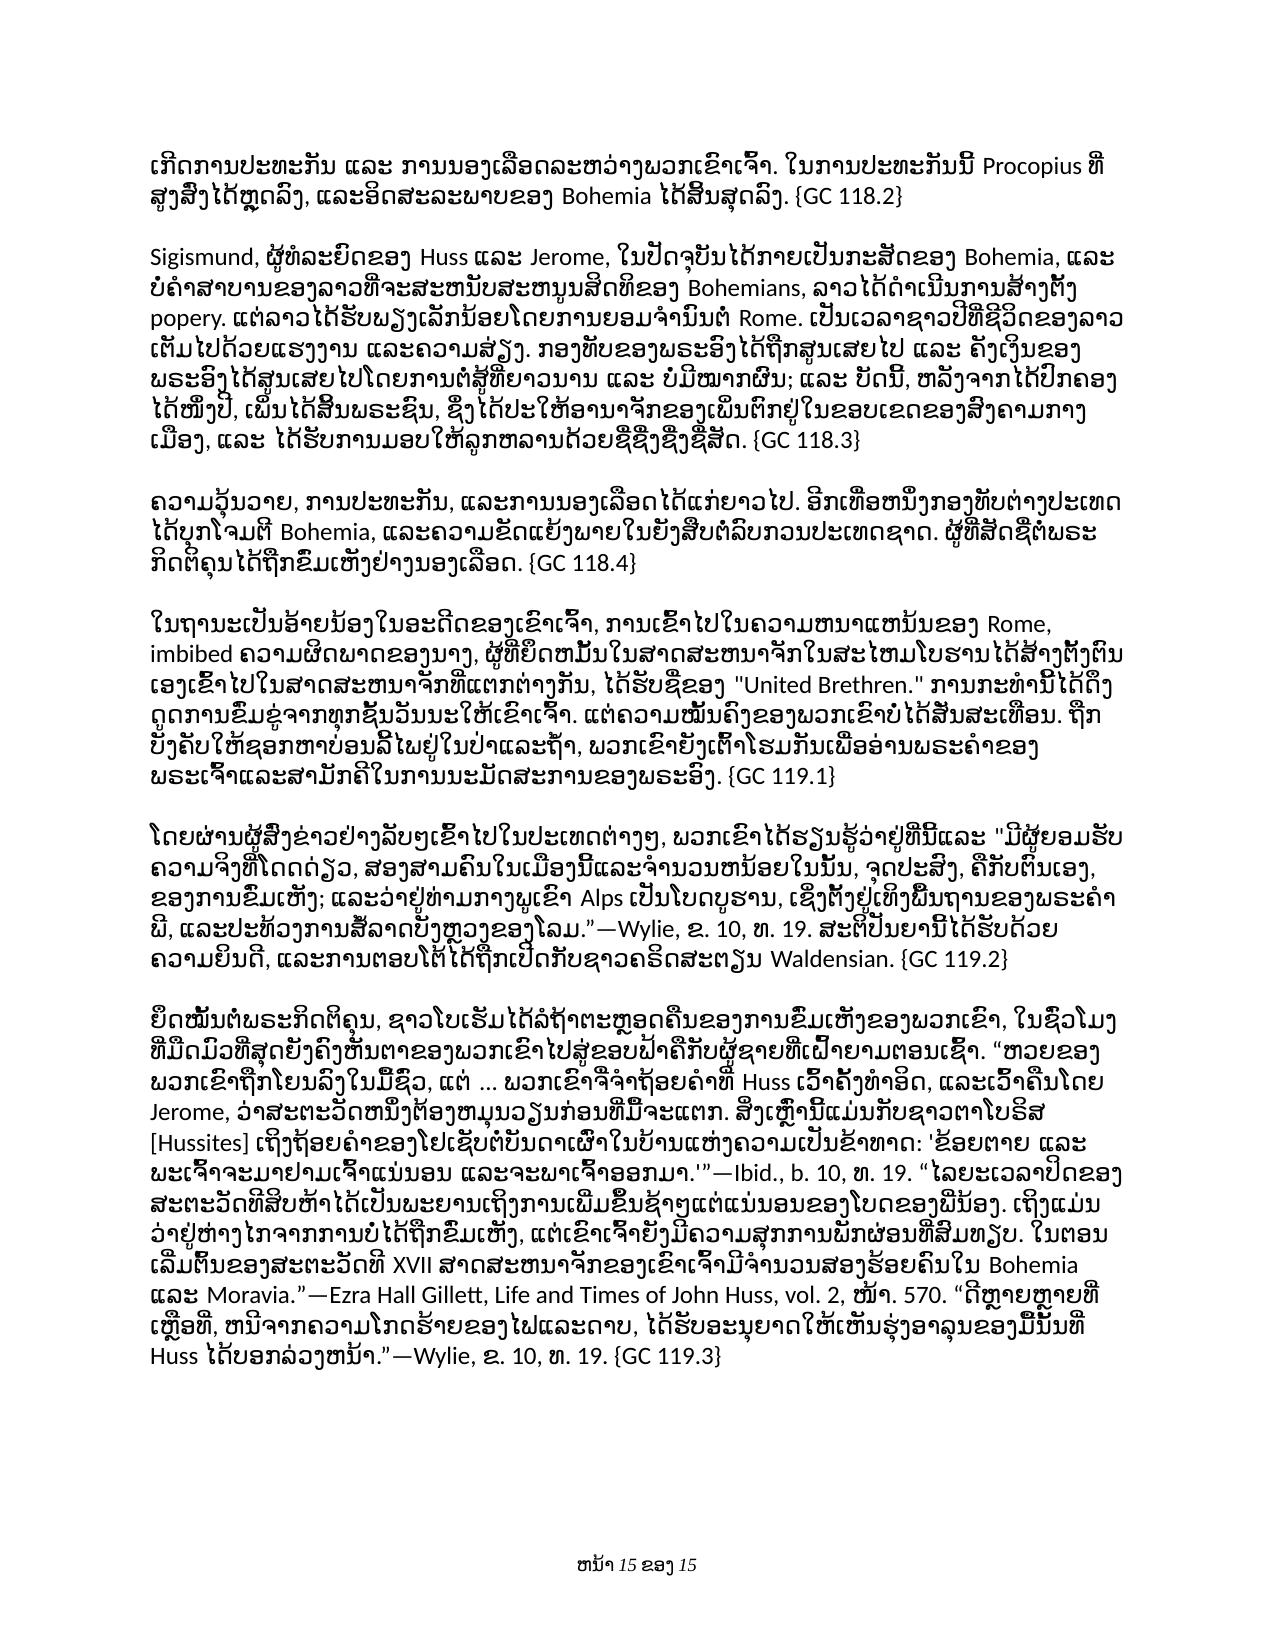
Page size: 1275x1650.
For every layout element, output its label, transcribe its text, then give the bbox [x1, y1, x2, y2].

text ໃນ​ຖາ​ນະ​ເປັນ​ອ້າຍ​ນ້ອງ​ໃນ​ອະ​ດີດ​ຂອງ​ເຂົາ​ເຈົ້າ, ການ​ເຂົ້າ​ໄປ​ໃນ​ຄວາມ​ຫນາ​ແຫນ້ນ​ຂອງ Rome, imbibed ຄວາມ​ຜິດ​ພາດ​ຂອງ​ນາງ, ຜູ້​ທີ່​ຍຶດ​ຫມັ້ນ​ໃນ​ສາດ​ສະ​ຫນາ​ຈັກ​ໃນ​ສະ​ໄຫມ​ໂບ​ຮານ​ໄດ້​ສ້າງ​ຕັ້ງ​ຕົນ​ເອງ​ເຂົ້າ​ໄປ​ໃນ​ສາດ​ສະ​ຫນາ​ຈັກ​ທີ່​ແຕກ​ຕ່າງ​ກັນ, ໄດ້​ຮັບ​ຊື່​ຂອງ "United Brethren." ການ​ກະທຳ​ນີ້​ໄດ້​ດຶງ​ດູດ​ການ​ຂົ່ມ​ຂູ່​ຈາກ​ທຸກ​ຊັ້ນ​ວັນນະ​ໃຫ້​ເຂົາ​ເຈົ້າ. ແຕ່​ຄວາມ​ໝັ້ນ​ຄົງ​ຂອງ​ພວກ​ເຂົາ​ບໍ່​ໄດ້​ສັ່ນ​ສະ​ເທືອນ. ຖືກບັງຄັບໃຫ້ຊອກຫາບ່ອນລີ້ໄພຢູ່ໃນປ່າແລະຖ້ໍາ, ພວກເຂົາຍັງເຕົ້າໂຮມກັນເພື່ອອ່ານພຣະຄໍາຂອງພຣະເຈົ້າແລະສາມັກຄີໃນການນະມັດສະການຂອງພຣະອົງ. {GC 119.1} [150, 608, 1125, 791]
text Sigismund, ຜູ້ທໍລະຍົດຂອງ Huss ແລະ Jerome, ໃນປັດຈຸບັນໄດ້ກາຍເປັນກະສັດຂອງ Bohemia, ແລະບໍ່ຄໍາສາບານຂອງລາວທີ່ຈະສະຫນັບສະຫນູນສິດທິຂອງ Bohemians, ລາວໄດ້ດໍາເນີນການສ້າງຕັ້ງ popery. ແຕ່​ລາວ​ໄດ້​ຮັບ​ພຽງ​ເລັກ​ນ້ອຍ​ໂດຍ​ການ​ຍອມ​ຈຳ​ນົນ​ຕໍ່ Rome. ເປັນ​ເວ​ລາ​ຊາວ​ປີ​ທີ່​ຊີ​ວິດ​ຂອງ​ລາວ​ເຕັມ​ໄປ​ດ້ວຍ​ແຮງ​ງານ ແລະ​ຄວາມ​ສ່ຽງ. ກອງ​ທັບ​ຂອງ​ພຣະ​ອົງ​ໄດ້​ຖືກ​ສູນ​ເສຍ​ໄປ ແລະ ຄັງ​ເງິນ​ຂອງ​ພຣະ​ອົງ​ໄດ້​ສູນ​ເສຍ​ໄປ​ໂດຍ​ການ​ຕໍ່ສູ້​ທີ່​ຍາວ​ນານ ແລະ ບໍ່​ມີ​ໝາກ​ຜົນ; ແລະ ບັດ​ນີ້, ຫລັງ​ຈາກ​ໄດ້​ປົກຄອງ​ໄດ້​ໜຶ່ງ​ປີ, ເພິ່ນ​ໄດ້​ສິ້ນ​ພຣະ​ຊົນ, ຊຶ່ງ​ໄດ້​ປະ​ໃຫ້​ອາ​ນາ​ຈັກ​ຂອງ​ເພິ່ນ​ຕົກ​ຢູ່​ໃນ​ຂອບ​ເຂດ​ຂອງ​ສົງ​ຄາມ​ກາງ​ເມືອງ, ແລະ ໄດ້​ຮັບ​ການ​ມອບ​ໃຫ້​ລູກ​ຫລານ​ດ້ວຍ​ຊື່​ຊື່​ງ​ຊື່​ງ​ຊື່​ສັດ. {GC 118.3} [150, 242, 1125, 455]
text ຍຶດໝັ້ນຕໍ່ພຣະກິດຕິຄຸນ, ຊາວໂບເຮັມໄດ້ລໍຖ້າຕະຫຼອດຄືນຂອງການຂົ່ມເຫັງຂອງພວກເຂົາ, ໃນຊົ່ວໂມງທີ່ມືດມົວທີ່ສຸດຍັງຄົງຫັນຕາຂອງພວກເຂົາໄປສູ່ຂອບຟ້າຄືກັບຜູ້ຊາຍທີ່ເຝົ້າຍາມຕອນເຊົ້າ. “ຫວຍຂອງພວກເຂົາຖືກໂຍນລົງໃນມື້ຊົ່ວ, ແຕ່ ... ພວກເຂົາຈື່ຈໍາຖ້ອຍຄໍາທີ່ Huss ເວົ້າຄັ້ງທໍາອິດ, ແລະເວົ້າຄືນໂດຍ Jerome, ວ່າສະຕະວັດຫນຶ່ງຕ້ອງຫມຸນວຽນກ່ອນທີ່ມື້ຈະແຕກ. ສິ່ງ​ເຫຼົ່າ​ນີ້​ແມ່ນ​ກັບ​ຊາວ​ຕາໂບ​ຣິ​ສ [Hussites] ເຖິງ​ຖ້ອຍ​ຄຳ​ຂອງ​ໂຢ​ເຊັບ​ຕໍ່​ບັນ​ດາ​ເຜົ່າ​ໃນ​ບ້ານ​ແຫ່ງ​ຄວາມ​ເປັນ​ຂ້າ​ທາດ: 'ຂ້ອຍຕາຍ ແລະພະເຈົ້າຈະມາຢາມເຈົ້າແນ່ນອນ ແລະຈະພາເຈົ້າອອກມາ.'”—Ibid., b. 10, ທ. 19. “ໄລຍະເວລາປິດຂອງສະຕະວັດທີສິບຫ້າໄດ້ເປັນພະຍານເຖິງການເພີ່ມຂຶ້ນຊ້າໆແຕ່ແນ່ນອນຂອງໂບດຂອງພີ່ນ້ອງ. ເຖິງ​ແມ່ນ​ວ່າ​ຢູ່​ຫ່າງ​ໄກ​ຈາກ​ການ​ບໍ່​ໄດ້​ຖືກ​ຂົ່ມ​ເຫັງ, ແຕ່​ເຂົາ​ເຈົ້າ​ຍັງ​ມີ​ຄວາມ​ສຸກ​ການ​ພັກ​ຜ່ອນ​ທີ່​ສົມ​ທຽບ. ໃນຕອນເລີ່ມຕົ້ນຂອງສະຕະວັດທີ XVII ສາດສະຫນາຈັກຂອງເຂົາເຈົ້າມີຈໍານວນສອງຮ້ອຍຄົນໃນ Bohemia ແລະ Moravia.”—Ezra Hall Gillett, Life and Times of John Huss, vol. 2, ໜ້າ. 570. “ດີຫຼາຍຫຼາຍທີ່ເຫຼືອທີ່, ຫນີຈາກຄວາມໂກດຮ້າຍຂອງໄຟແລະດາບ, ໄດ້ຮັບອະນຸຍາດໃຫ້ເຫັນຮຸ່ງອາລຸນຂອງມື້ນັ້ນທີ່ Huss ໄດ້ບອກລ່ວງຫນ້າ.”—Wylie, ຂ. 10, ທ. 19. {GC 119.3} [150, 1004, 1125, 1371]
text ຄວາມວຸ້ນວາຍ, ການປະທະກັນ, ແລະການນອງເລືອດໄດ້ແກ່ຍາວໄປ. ອີກເທື່ອຫນຶ່ງກອງທັບຕ່າງປະເທດໄດ້ບຸກໂຈມຕີ Bohemia, ແລະຄວາມຂັດແຍ້ງພາຍໃນຍັງສືບຕໍ່ລົບກວນປະເທດຊາດ. ຜູ້​ທີ່​ສັດ​ຊື່​ຕໍ່​ພຣະ​ກິດ​ຕິ​ຄຸນ​ໄດ້​ຖືກ​ຂົ່ມ​ເຫັງ​ຢ່າງ​ນອງ​ເລືອດ. {GC 118.4} [150, 486, 1125, 577]
text ໂດຍຜ່ານຜູ້ສົ່ງຂ່າວຢ່າງລັບໆເຂົ້າໄປໃນປະເທດຕ່າງໆ, ພວກເຂົາໄດ້ຮຽນຮູ້ວ່າຢູ່ທີ່ນີ້ແລະ "ມີຜູ້ຍອມຮັບຄວາມຈິງທີ່ໂດດດ່ຽວ, ສອງສາມຄົນໃນເມືອງນີ້ແລະຈໍານວນຫນ້ອຍໃນນັ້ນ, ຈຸດປະສົງ, ຄືກັບຕົນເອງ, ຂອງການຂົ່ມເຫັງ; ແລະວ່າຢູ່ທ່າມກາງພູເຂົາ Alps ເປັນໂບດບູຮານ, ເຊິ່ງຕັ້ງຢູ່ເທິງພື້ນຖານຂອງພຣະຄໍາພີ, ແລະປະທ້ວງການສໍ້ລາດບັງຫຼວງຂອງໂລມ.”—Wylie, ຂ. 10, ທ. 19. ສະຕິປັນຍານີ້ໄດ້ຮັບດ້ວຍຄວາມຍິນດີ, ແລະການຕອບໂຕ້ໄດ້ຖືກເປີດກັບຊາວຄຣິດສະຕຽນ Waldensian. {GC 119.2} [150, 821, 1125, 974]
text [150, 150, 1125, 211]
